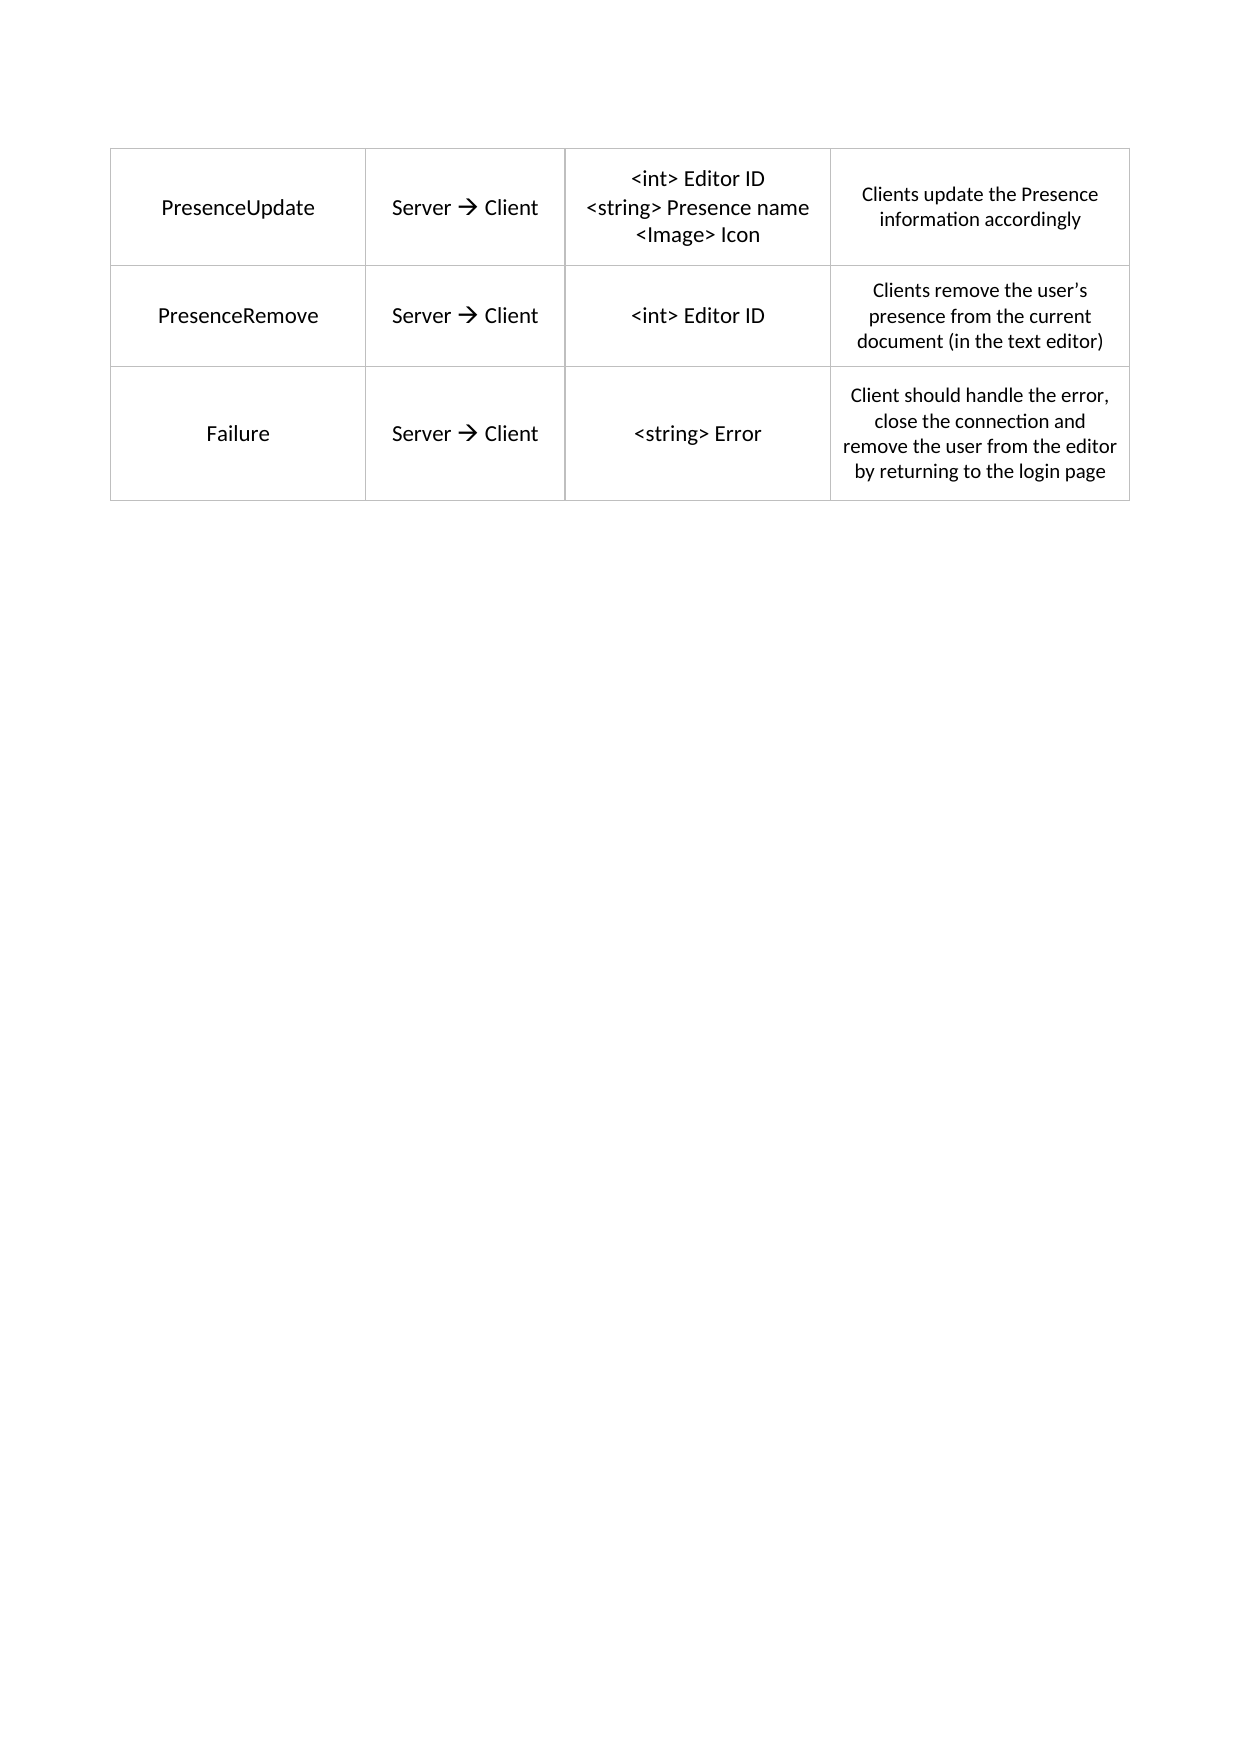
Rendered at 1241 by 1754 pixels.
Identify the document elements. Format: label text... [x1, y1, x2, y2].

table_cell <int> Editor ID <string> Presence name <Image> Icon [566, 149, 830, 264]
table_cell <string> Error [566, 367, 830, 500]
table_cell Clients remove the user’s presence from the current document (in the text editor) [831, 266, 1129, 366]
table_cell Client should handle the error, close the connection and remove the user from the editor by returning to the login page [831, 367, 1129, 500]
table_cell Clients update the Presence information accordingly [831, 149, 1129, 264]
table_cell PresenceUpdate [111, 149, 365, 264]
table_cell <int> Editor ID [566, 266, 830, 366]
table_cell Server Client [366, 266, 564, 366]
table_cell PresenceRemove [111, 266, 365, 366]
table_cell Failure [111, 367, 365, 500]
table_cell Server Client [366, 149, 564, 264]
table_cell Server Client [366, 367, 564, 500]
